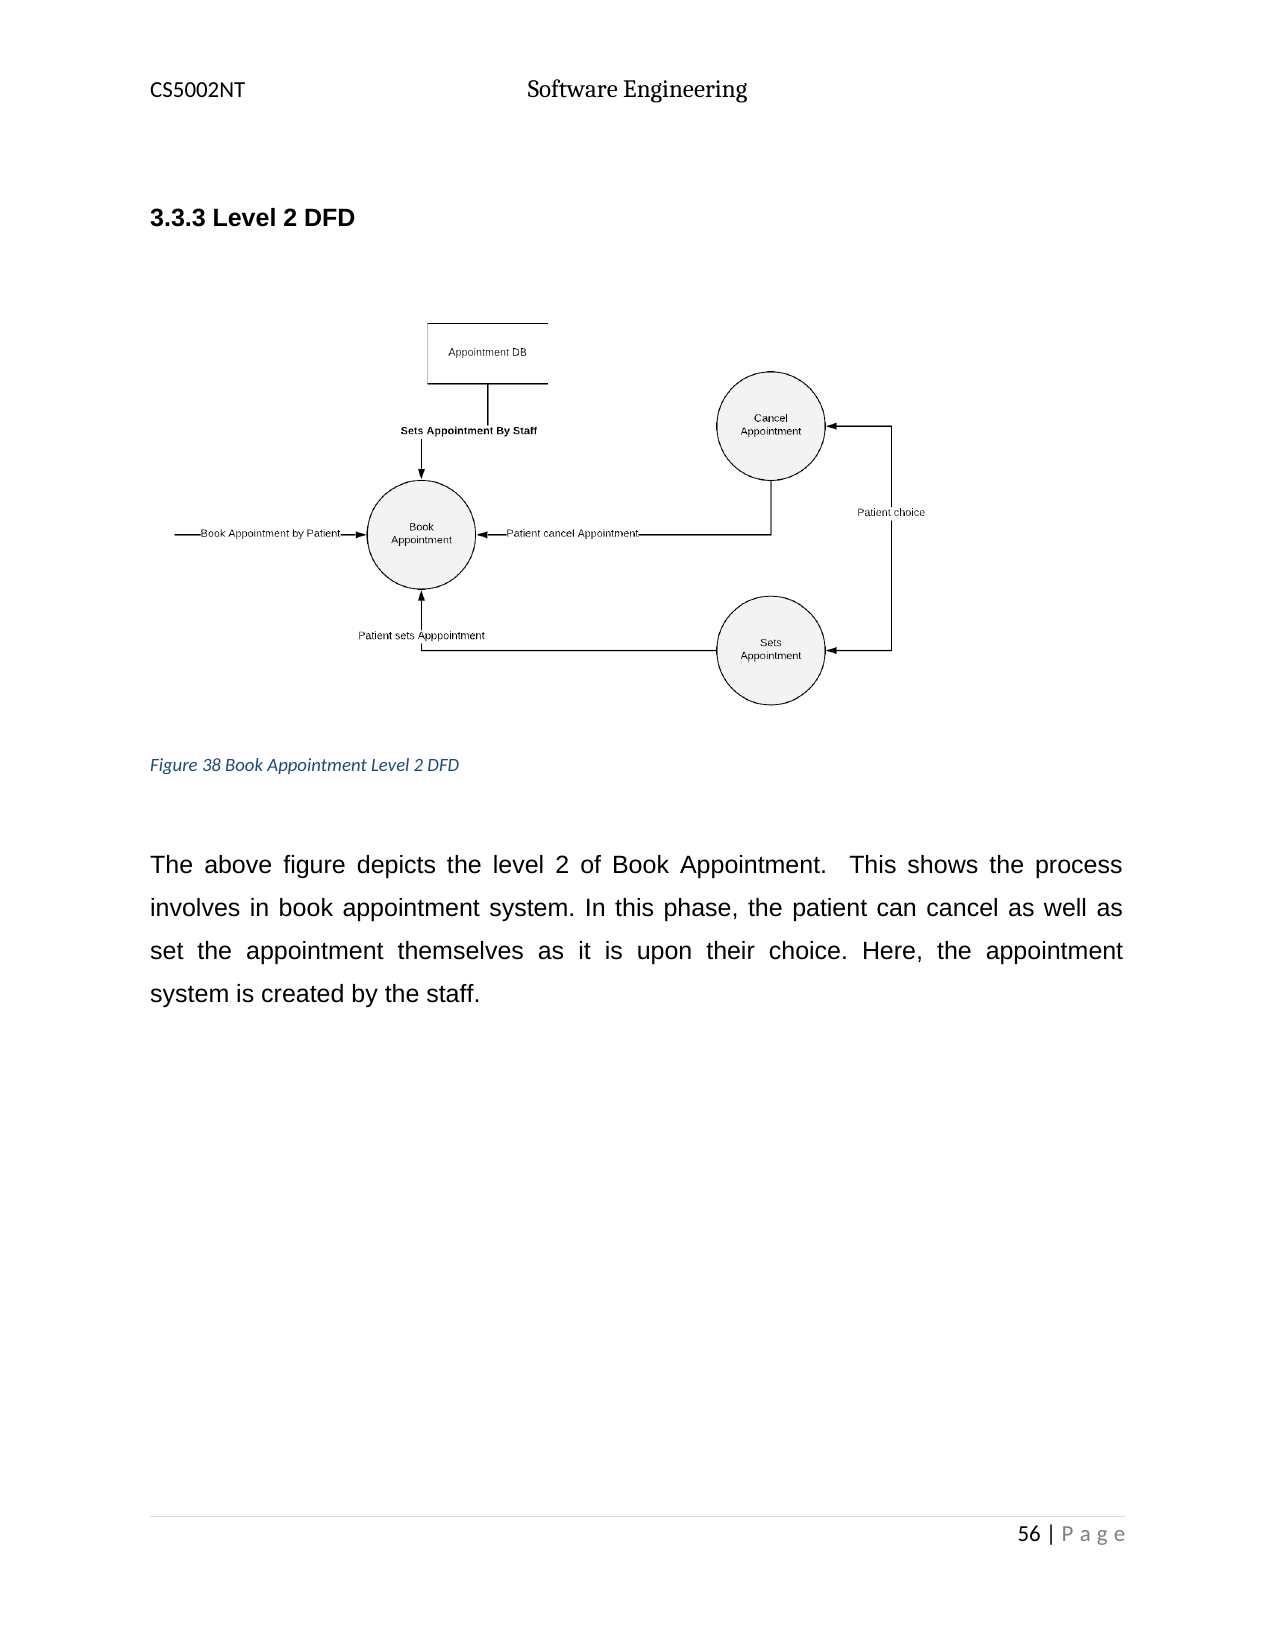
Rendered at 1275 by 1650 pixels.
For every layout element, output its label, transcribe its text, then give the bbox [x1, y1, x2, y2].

text Figure 38 Book Appointment Level 2 DFD [150, 753, 1125, 776]
picture [150, 299, 949, 729]
subtitle 3.3.3 Level 2 DFD [150, 203, 1125, 232]
text The above figure depicts the level 2 of Book Appointment. This shows the process involves in book appointment system. In this phase, the patient can cancel as well as set the appointment themselves as it is upon their choice. Here, the appointment system is created by the staff. [150, 850, 1125, 1008]
